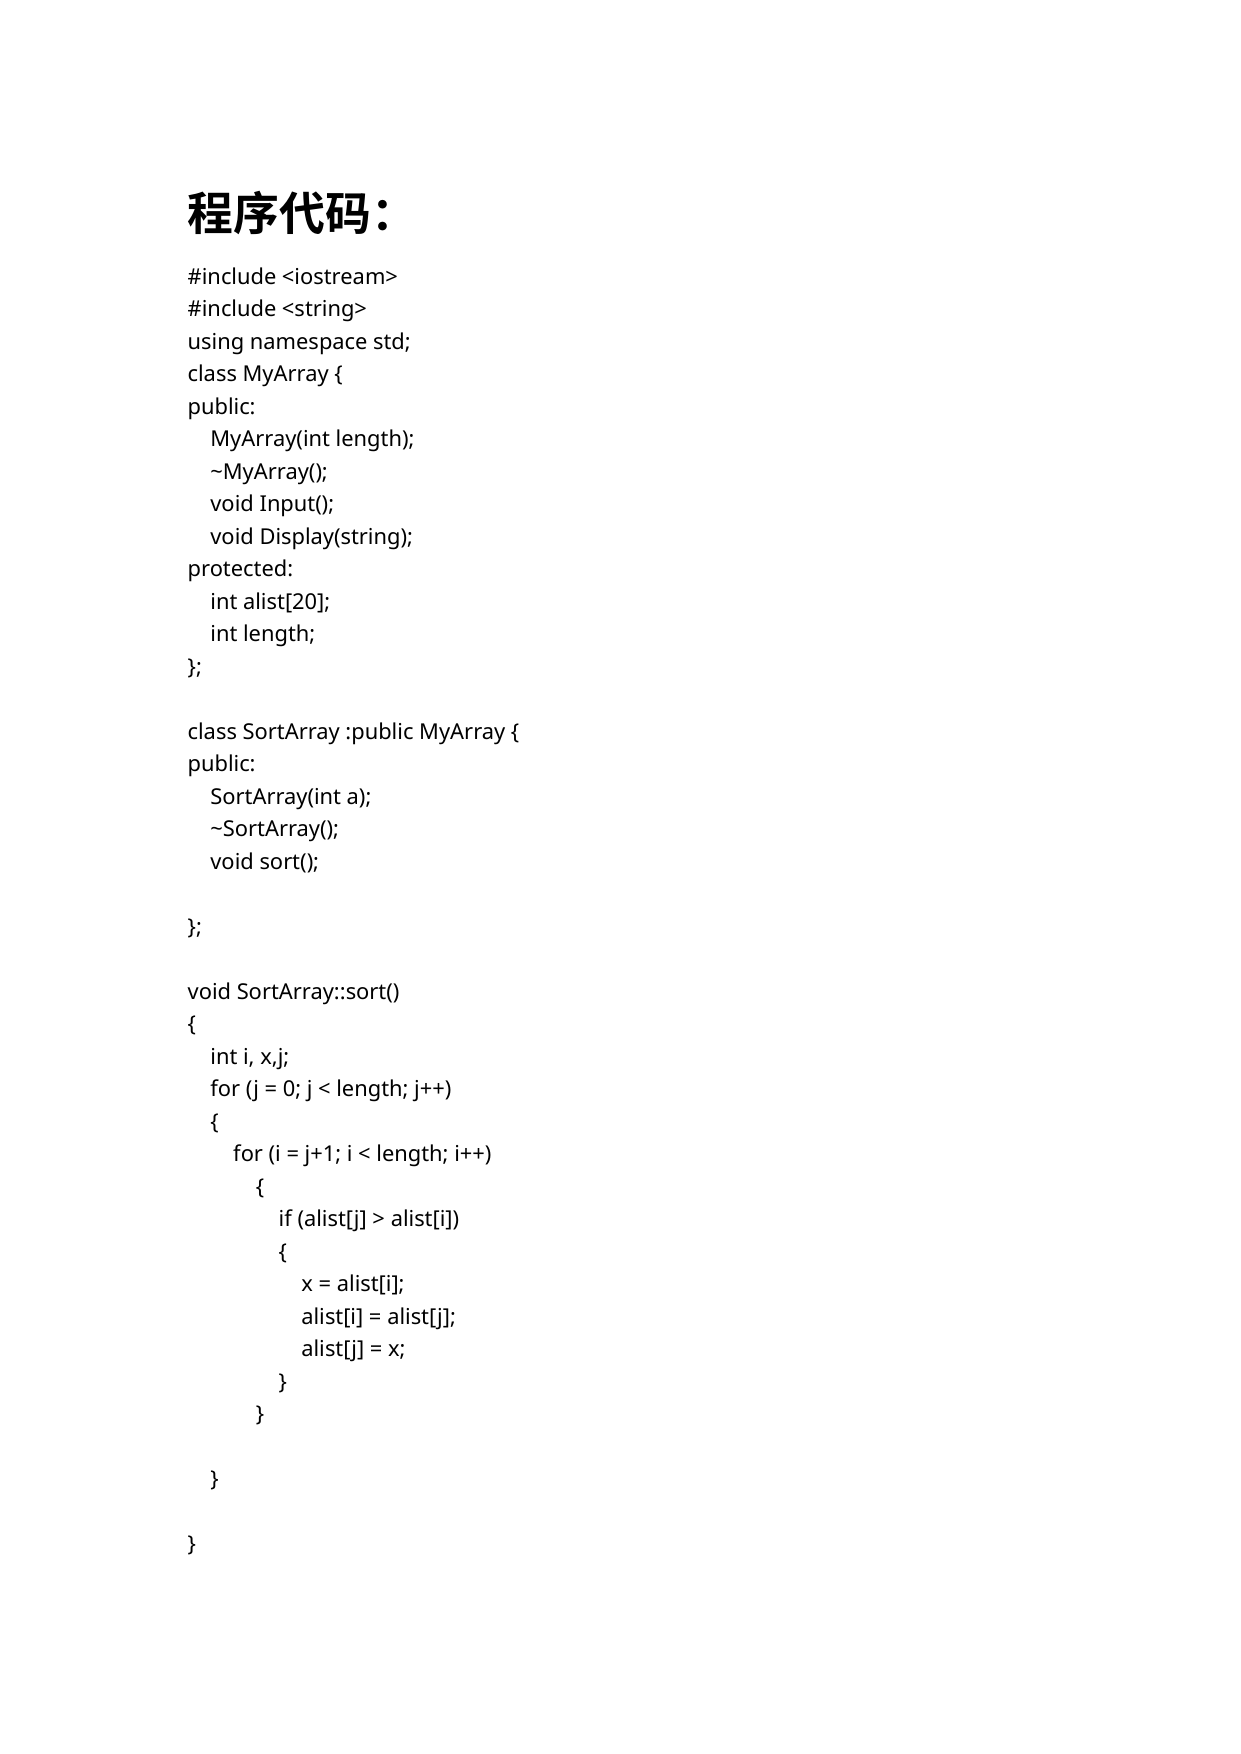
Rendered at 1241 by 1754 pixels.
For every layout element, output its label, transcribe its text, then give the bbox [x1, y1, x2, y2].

text protected: [187, 552, 1053, 584]
text public: [187, 747, 1053, 779]
text ~MyArray(); [187, 454, 1053, 487]
text void SortArray::sort() [187, 974, 1053, 1007]
text for (i = j+1; i < length; i++) [187, 1137, 1053, 1169]
text if (alist[j] > alist[i]) [187, 1202, 1053, 1234]
text MyArray(int length); [187, 422, 1053, 454]
text }; [187, 909, 1053, 942]
text class SortArray :public MyArray { [187, 714, 1053, 747]
text alist[i] = alist[j]; [187, 1299, 1053, 1332]
text public: [187, 389, 1053, 422]
text { [187, 1169, 1053, 1202]
text } [187, 1364, 1053, 1397]
text #include <iostream> [187, 259, 1053, 292]
text #include <string> [187, 292, 1053, 324]
text class MyArray { [187, 357, 1053, 389]
text alist[j] = x; [187, 1332, 1053, 1364]
text { [187, 1104, 1053, 1137]
text ~SortArray(); [187, 812, 1053, 844]
text void Display(string); [187, 519, 1053, 552]
text { [187, 1234, 1053, 1267]
text SortArray(int a); [187, 779, 1053, 812]
text void Input(); [187, 487, 1053, 519]
text }; [187, 649, 1053, 682]
text int length; [187, 617, 1053, 649]
text } [187, 1527, 1053, 1559]
text 程序代码： [187, 162, 1053, 259]
text void sort(); [187, 844, 1053, 877]
text } [187, 1397, 1053, 1429]
text int i, x,j; [187, 1039, 1053, 1072]
text { [187, 1007, 1053, 1039]
text int alist[20]; [187, 584, 1053, 617]
text for (j = 0; j < length; j++) [187, 1072, 1053, 1104]
text using namespace std; [187, 324, 1053, 357]
text x = alist[i]; [187, 1267, 1053, 1299]
text } [187, 1462, 1053, 1494]
